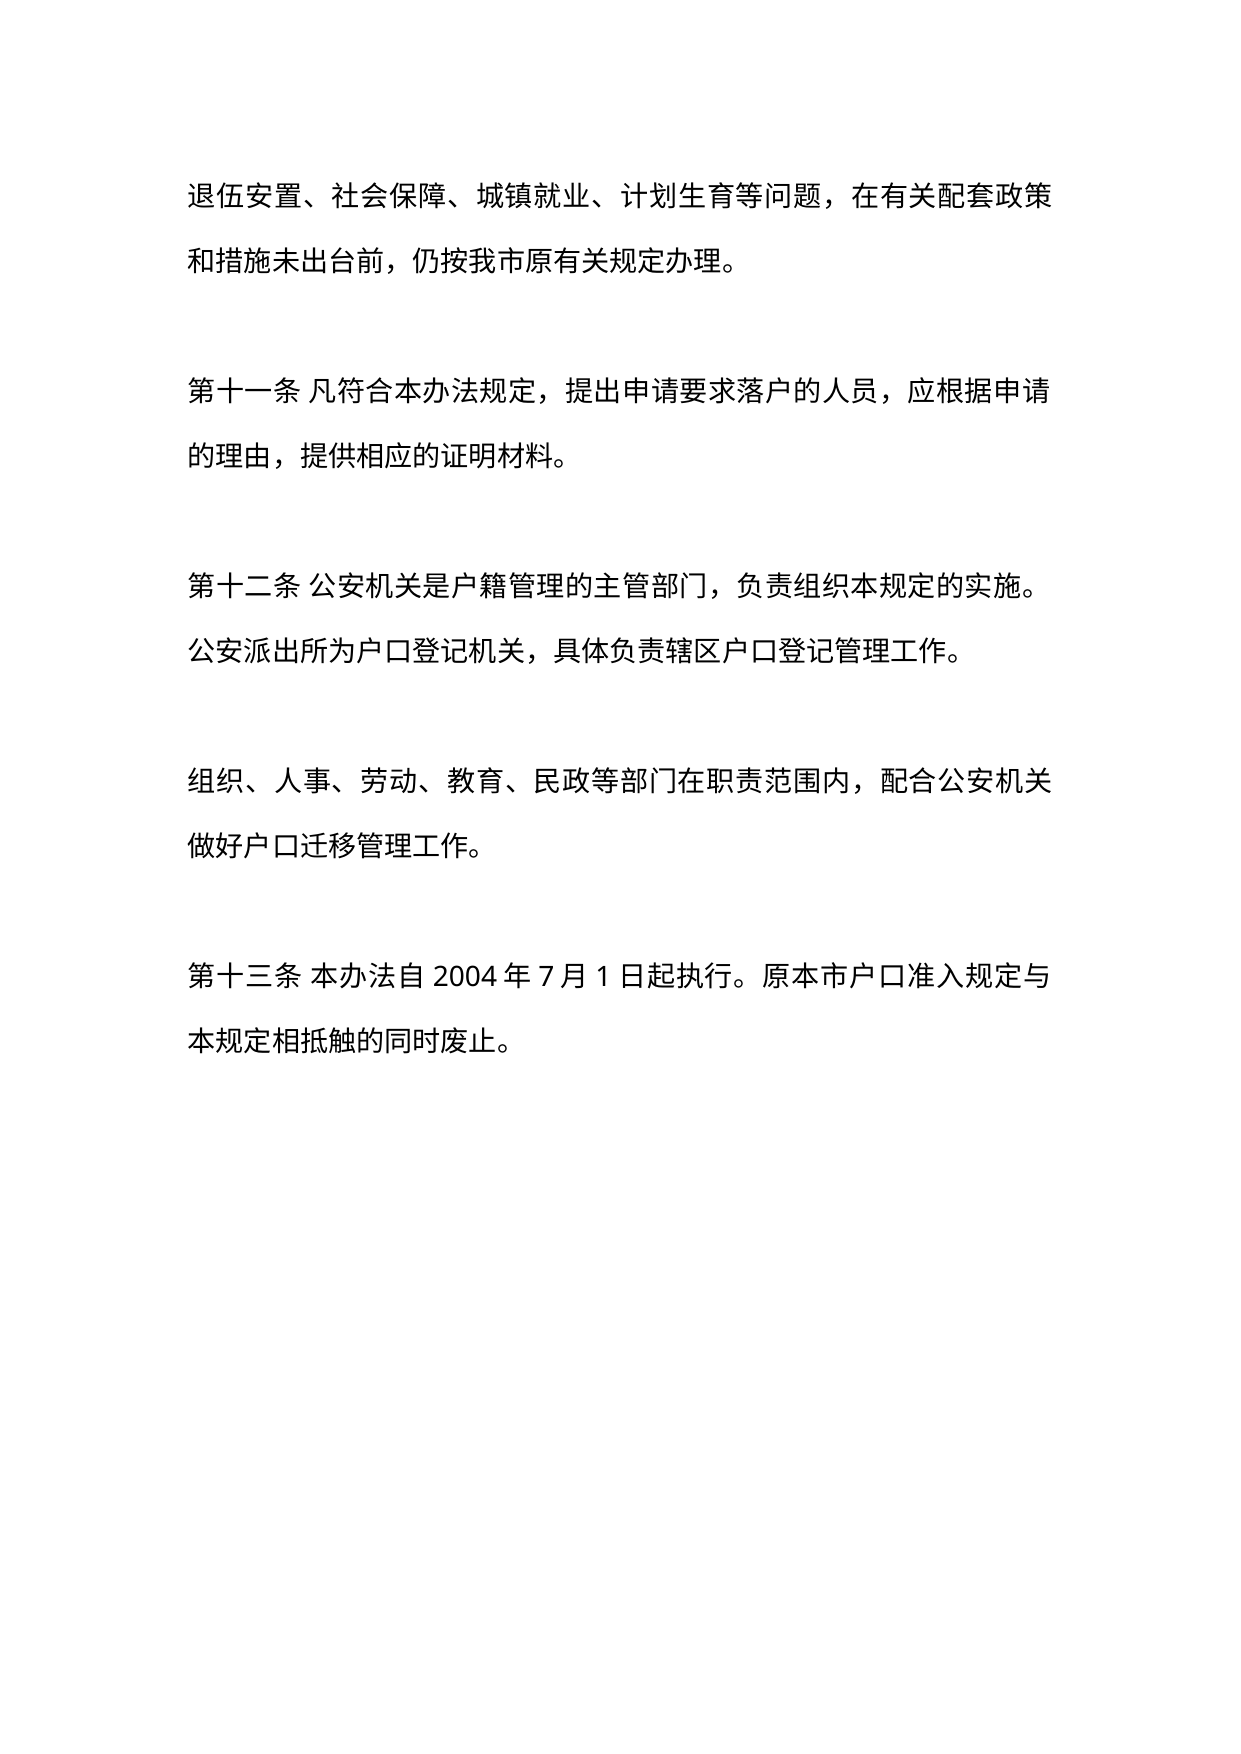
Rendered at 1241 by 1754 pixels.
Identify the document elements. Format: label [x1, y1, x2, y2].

text [187, 162, 1053, 1072]
